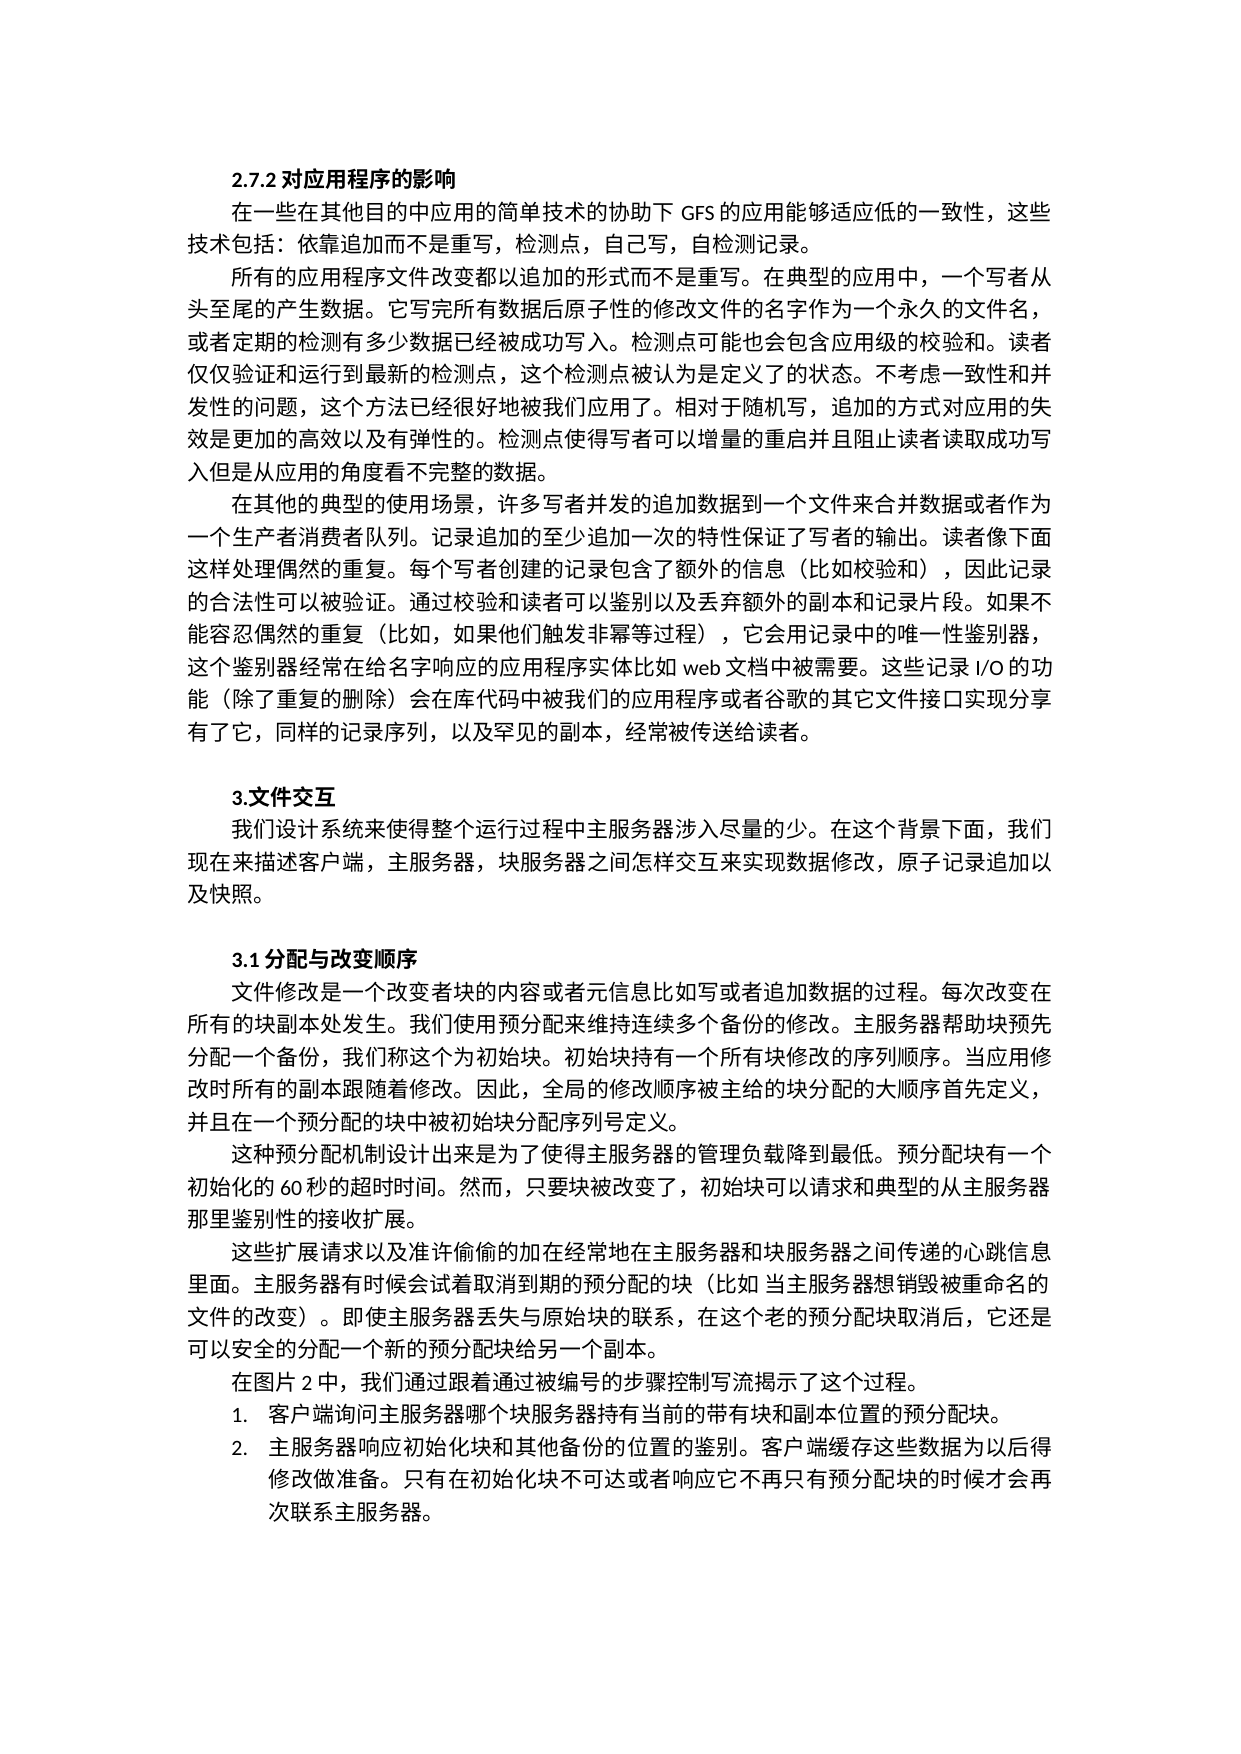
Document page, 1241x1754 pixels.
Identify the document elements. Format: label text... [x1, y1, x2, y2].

list 客户端询问主服务器哪个块服务器持有当前的带有块和副本位置的预分配块。 [231, 1397, 1053, 1429]
text 所有的应用程序文件改变都以追加的形式而不是重写。在典型的应用中，一个写者从头至尾的产生数据。它写完所有数据后原子性的修改文件的名字作为一个永久的文件名，或者定期的检测有多少数据已经被成功写入。检测点可能也会包含应用级的校验和。读者仅仅验证和运行到最新的检测点，这个检测点被认为是定义了的状态。不考虑一致性和并发性的问题，这个方法已经很好地被我们应用了。相对于随机写，追加的方式对应用的失效是更加的高效以及有弹性的。检测点使得写者可以增量的重启并且阻止读者读取成功写入但是从应用的角度看不完整的数据。 [187, 259, 1053, 487]
text 在一些在其他目的中应用的简单技术的协助下GFS的应用能够适应低的一致性，这些技术包括：依靠追加而不是重写，检测点，自己写，自检测记录。 [187, 194, 1053, 259]
text 这些扩展请求以及准许偷偷的加在经常地在主服务器和块服务器之间传递的心跳信息里面。主服务器有时候会试着取消到期的预分配的块（比如 当主服务器想销毁被重命名的文件的改变）。即使主服务器丢失与原始块的联系，在这个老的预分配块取消后，它还是可以安全的分配一个新的预分配块给另一个副本。 [187, 1234, 1053, 1364]
text 这种预分配机制设计出来是为了使得主服务器的管理负载降到最低。预分配块有一个初始化的60秒的超时时间。然而，只要块被改变了，初始块可以请求和典型的从主服务器那里鉴别性的接收扩展。 [187, 1137, 1053, 1234]
list 主服务器响应初始化块和其他备份的位置的鉴别。客户端缓存这些数据为以后得修改做准备。只有在初始化块不可达或者响应它不再只有预分配块的时候才会再次联系主服务器。 [231, 1429, 1053, 1527]
text 在图片2中，我们通过跟着通过被编号的步骤控制写流揭示了这个过程。 [187, 1364, 1053, 1397]
text 3.文件交互 [187, 779, 1053, 812]
text 我们设计系统来使得整个运行过程中主服务器涉入尽量的少。在这个背景下面，我们现在来描述客户端，主服务器，块服务器之间怎样交互来实现数据修改，原子记录追加以及快照。 [187, 812, 1053, 909]
text 文件修改是一个改变者块的内容或者元信息比如写或者追加数据的过程。每次改变在所有的块副本处发生。我们使用预分配来维持连续多个备份的修改。主服务器帮助块预先分配一个备份，我们称这个为初始块。初始块持有一个所有块修改的序列顺序。当应用修改时所有的副本跟随着修改。因此，全局的修改顺序被主给的块分配的大顺序首先定义，并且在一个预分配的块中被初始块分配序列号定义。 [187, 974, 1053, 1137]
text 在其他的典型的使用场景，许多写者并发的追加数据到一个文件来合并数据或者作为一个生产者消费者队列。记录追加的至少追加一次的特性保证了写者的输出。读者像下面这样处理偶然的重复。每个写者创建的记录包含了额外的信息（比如校验和），因此记录的合法性可以被验证。通过校验和读者可以鉴别以及丢弃额外的副本和记录片段。如果不能容忍偶然的重复（比如，如果他们触发非幂等过程），它会用记录中的唯一性鉴别器，这个鉴别器经常在给名字响应的应用程序实体比如web文档中被需要。这些记录I/O的功能（除了重复的删除）会在库代码中被我们的应用程序或者谷歌的其它文件接口实现分享。有了它，同样的记录序列，以及罕见的副本，经常被传送给读者。 [187, 487, 1053, 747]
text 3.1 分配与改变顺序 [187, 942, 1053, 974]
text 2.7.2 对应用程序的影响 [187, 162, 1053, 194]
